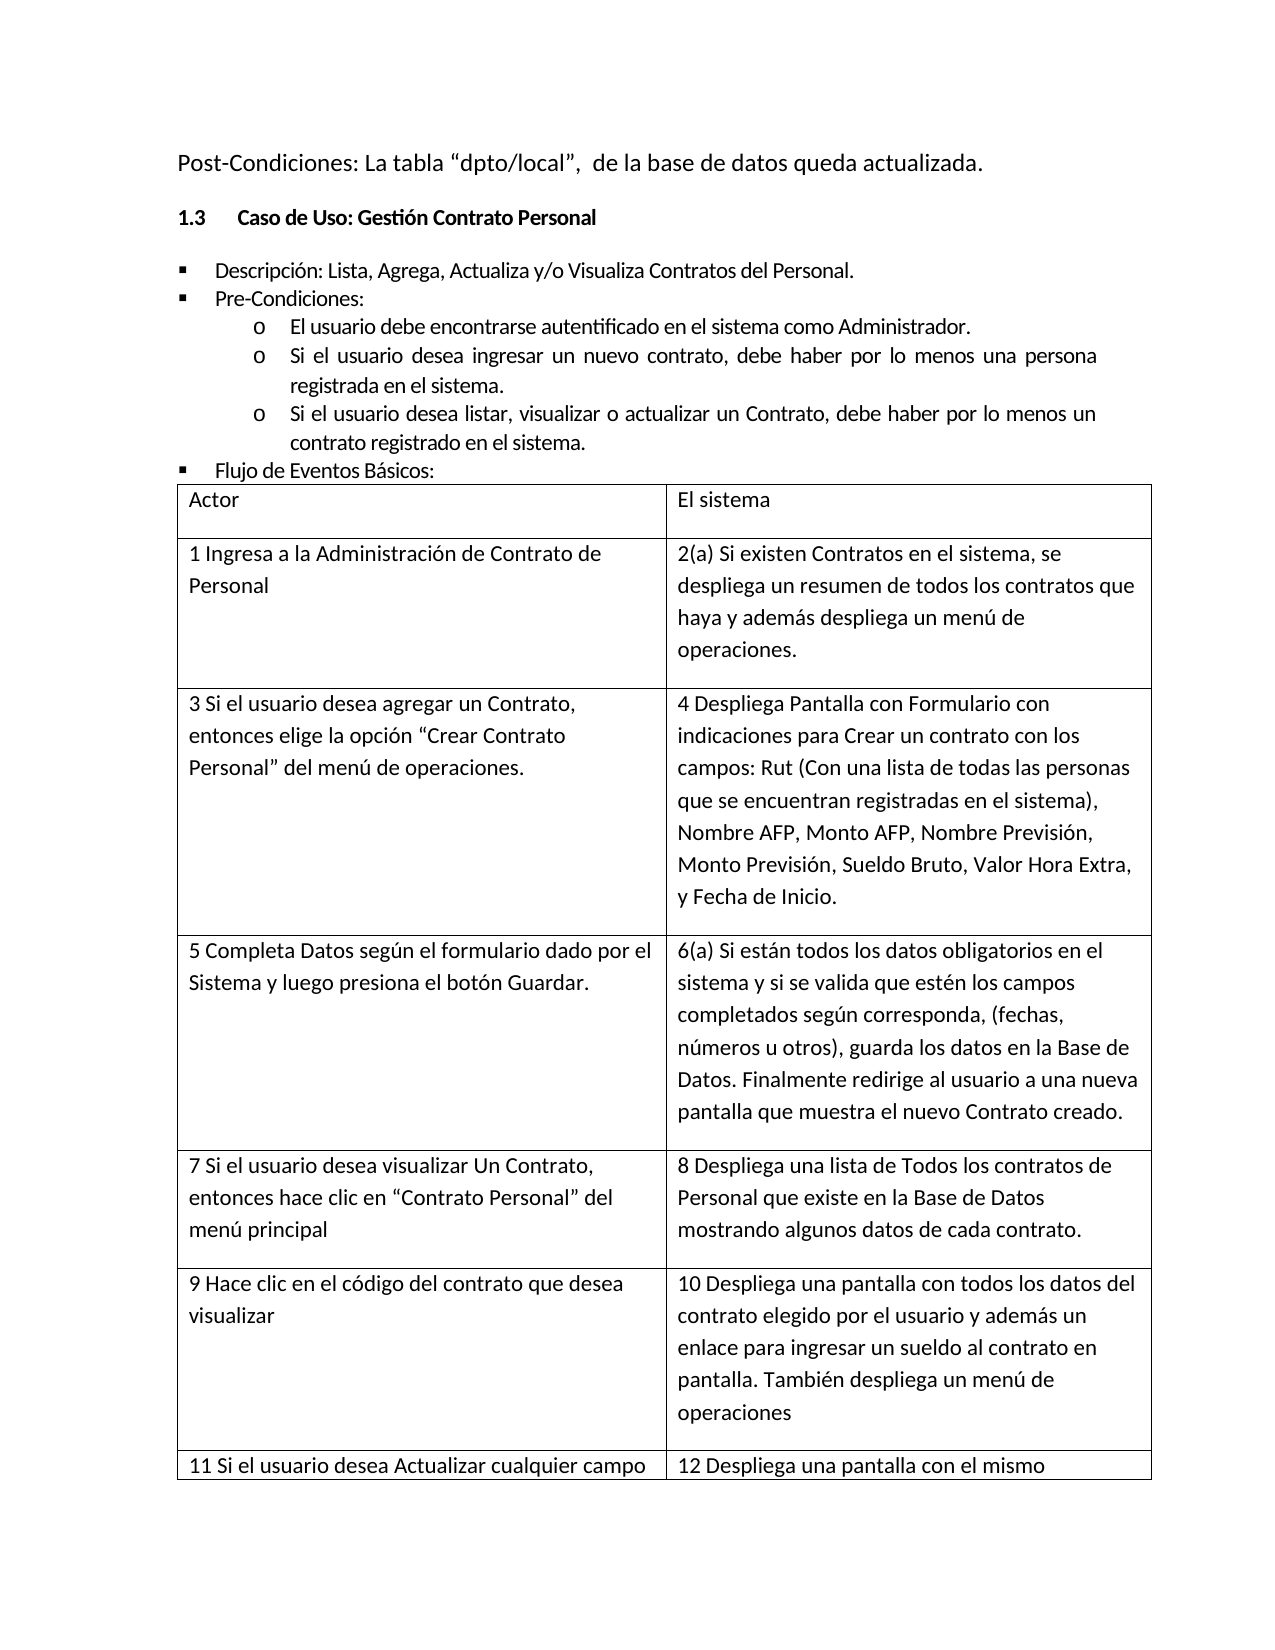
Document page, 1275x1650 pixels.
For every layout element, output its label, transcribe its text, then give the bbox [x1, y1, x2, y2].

list El usuario debe encontrarse autentificado en el sistema como Administrador. [252, 312, 1098, 342]
table_cell 10 Despliega una pantalla con todos los datos del contrato elegido por el usuario y además un enlace para ingresar un sueldo al contrato en pantalla. También despliega un menú de operaciones [667, 1269, 1151, 1450]
table_cell 3 Si el usuario desea agregar un Contrato, entonces elige la opción “Crear Contrato Personal” del menú de operaciones. [178, 689, 666, 935]
list Si el usuario desea listar, visualizar o actualizar un Contrato, debe haber por lo menos un contrato registrado en el sistema. [252, 399, 1098, 456]
list Si el usuario desea ingresar un nuevo contrato, debe haber por lo menos una persona registrada en el sistema. [252, 342, 1098, 399]
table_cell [667, 1451, 1151, 1479]
table_header Actor [178, 485, 666, 538]
list Pre-Condiciones: [177, 284, 1098, 312]
table_cell 1 Ingresa a la Administración de Contrato de Personal [178, 539, 666, 688]
table_header El sistema [667, 485, 1151, 538]
table_cell 2(a) Si existen Contratos en el sistema, se despliega un resumen de todos los contratos que haya y además despliega un menú de operaciones. [667, 539, 1151, 688]
table_cell 7 Si el usuario desea visualizar Un Contrato, entonces hace clic en “Contrato Personal” del menú principal [178, 1151, 666, 1268]
table_cell 4 Despliega Pantalla con Formulario con indicaciones para Crear un contrato con los campos: Rut (Con una lista de todas las personas que se encuentran registradas en el sistema), Nombre AFP, Monto AFP, Nombre Previsión, Monto Previsión, Sueldo Bruto, Valor Hora Extra, y Fecha de Inicio. [667, 689, 1151, 935]
table_cell 5 Completa Datos según el formulario dado por el Sistema y luego presiona el botón Guardar. [178, 936, 666, 1150]
list Flujo de Eventos Básicos: [177, 456, 1098, 484]
table_cell 6(a) Si están todos los datos obligatorios en el sistema y si se valida que estén los campos completados según corresponda, (fechas, números u otros), guarda los datos en la Base de Datos. Finalmente redirige al usuario a una nueva pantalla que muestra el nuevo Contrato creado. [667, 936, 1151, 1150]
list Descripción: Lista, Agrega, Actualiza y/o Visualiza Contratos del Personal. [177, 256, 1098, 284]
subtitle Caso de Uso: Gestión Contrato Personal [177, 203, 1098, 231]
table_cell 8 Despliega una lista de Todos los contratos de Personal que existe en la Base de Datos mostrando algunos datos de cada contrato. [667, 1151, 1151, 1268]
table_cell 9 Hace clic en el código del contrato que desea visualizar [178, 1269, 666, 1450]
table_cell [178, 1451, 666, 1479]
text Post-Condiciones: La tabla “dpto/local”, de la base de datos queda actualizada. [177, 148, 1098, 178]
